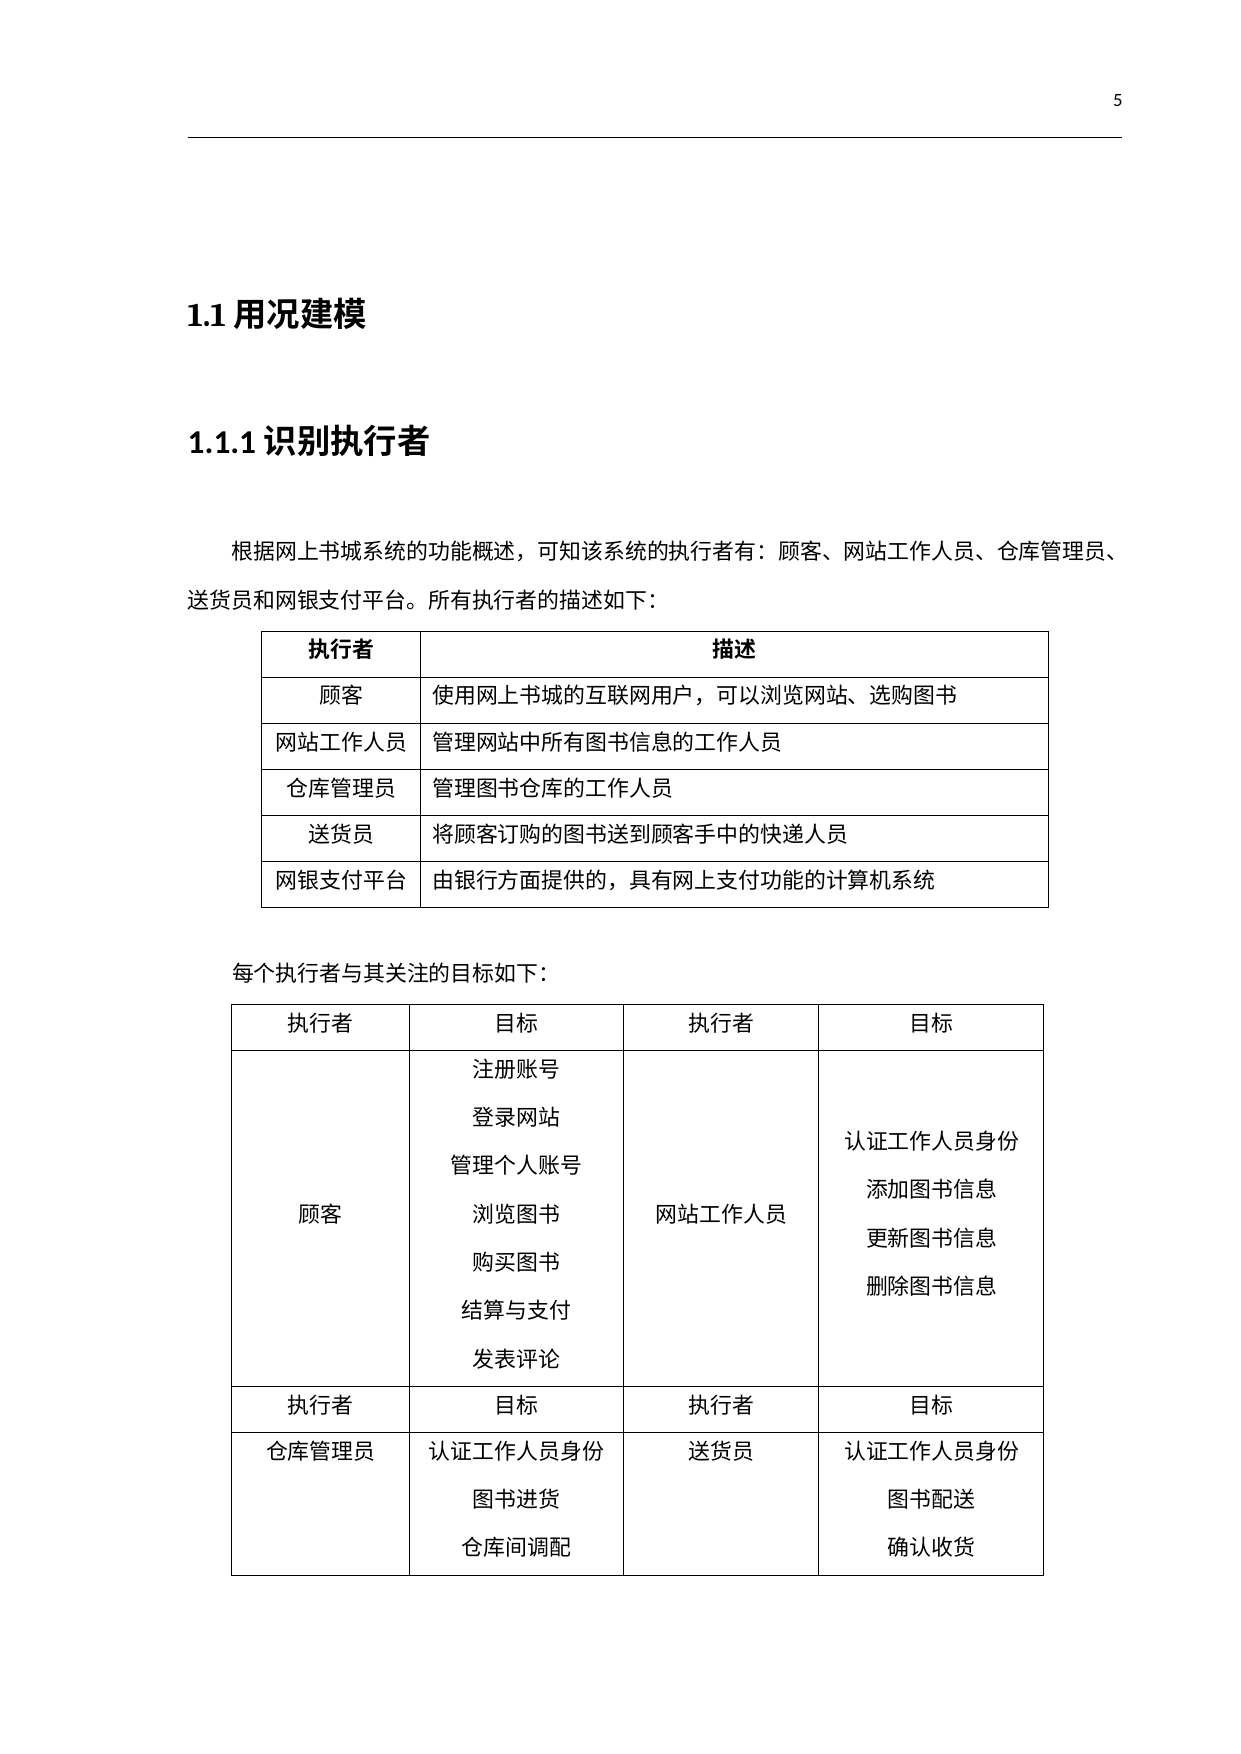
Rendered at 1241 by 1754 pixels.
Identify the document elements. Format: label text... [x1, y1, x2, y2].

subtitle 1.1 用况建模 [187, 279, 1122, 344]
table_cell 仓库管理员 [262, 770, 420, 815]
table_cell 目标 [410, 1387, 623, 1432]
table_cell 送货员 [262, 816, 420, 861]
table_header 执行者 [624, 1005, 818, 1050]
table_cell 将顾客订购的图书送到顾客手中的快递人员 [421, 816, 1048, 861]
table_cell 送货员 [624, 1433, 818, 1575]
table_cell 顾客 [232, 1051, 409, 1386]
table_cell 管理图书仓库的工作人员 [421, 770, 1048, 815]
table_header 目标 [410, 1005, 623, 1050]
table_cell 由银行方面提供的，具有网上支付功能的计算机系统 [421, 862, 1048, 907]
table_cell 网银支付平台 [262, 862, 420, 907]
table_cell 注册账号 登录网站 管理个人账号 浏览图书 购买图书 结算与支付 发表评论 [410, 1051, 623, 1386]
table_cell 顾客 [262, 678, 420, 723]
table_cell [410, 1433, 623, 1575]
table_cell 执行者 [624, 1387, 818, 1432]
table_cell 网站工作人员 [262, 724, 420, 769]
table_cell 目标 [819, 1387, 1043, 1432]
table_cell 认证工作人员身份 图书配送 确认收货 [819, 1433, 1043, 1575]
table_cell 使用网上书城的互联网用户，可以浏览网站、选购图书 [421, 678, 1048, 723]
subtitle 1.1.1 识别执行者 [187, 407, 1122, 472]
table_header 执行者 [232, 1005, 409, 1050]
table_cell 仓库管理员 [232, 1433, 409, 1575]
text 每个执行者与其关注的目标如下： [187, 956, 1122, 988]
table_cell 管理网站中所有图书信息的工作人员 [421, 724, 1048, 769]
table_cell 网站工作人员 [624, 1051, 818, 1386]
table_cell 执行者 [232, 1387, 409, 1432]
table_header 执行者 [262, 632, 420, 677]
table_header 目标 [819, 1005, 1043, 1050]
table_cell 认证工作人员身份 添加图书信息 更新图书信息 删除图书信息 [819, 1051, 1043, 1386]
table_header 描述 [421, 632, 1048, 677]
list 根据网上书城系统的功能概述，可知该系统的执行者有：顾客、网站工作人员、仓库管理员、送货员和网银支付平台。所有执行者的描述如下： [187, 534, 1122, 615]
